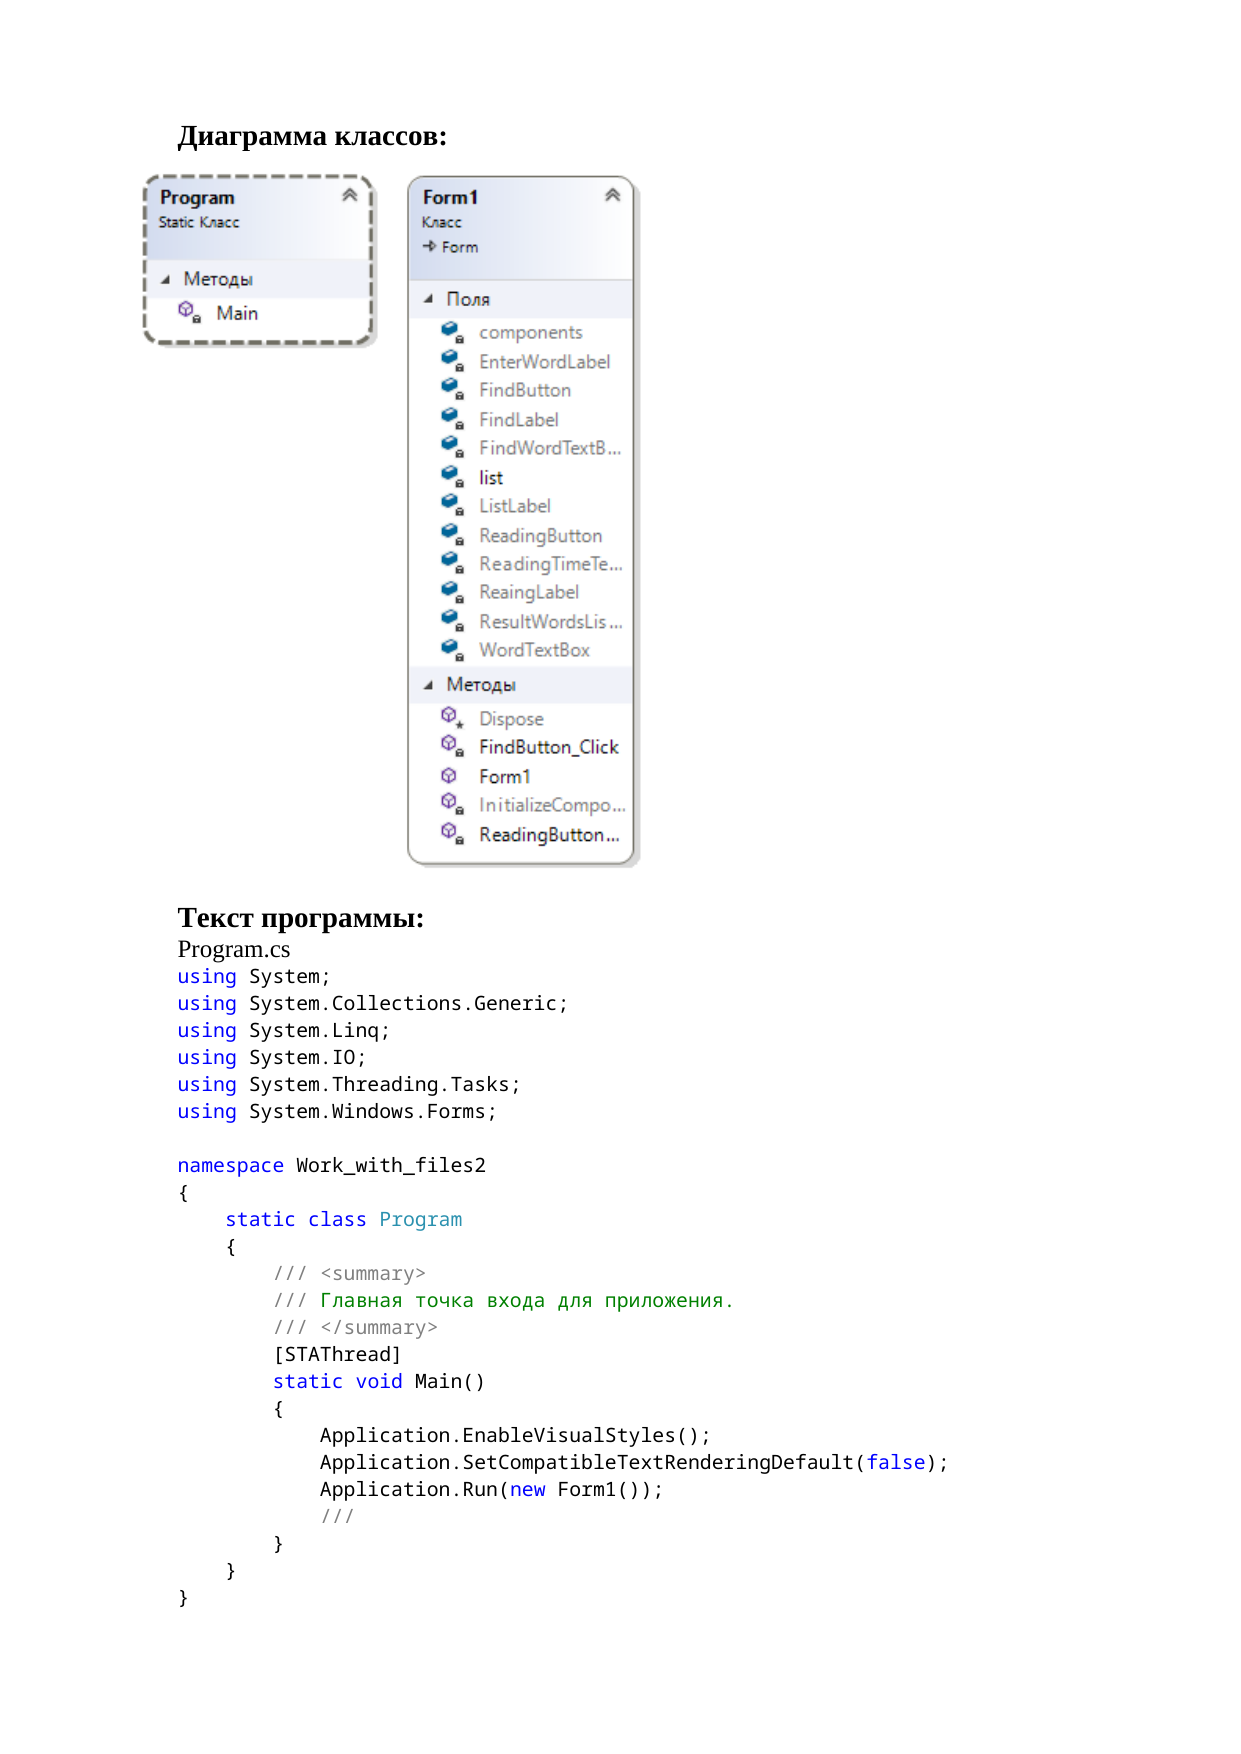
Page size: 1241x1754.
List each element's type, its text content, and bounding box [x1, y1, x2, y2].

text using System.IO; [177, 1043, 1152, 1070]
text /// </summary> [177, 1313, 1152, 1340]
text using System.Threading.Tasks; [177, 1070, 1152, 1097]
text Диаграмма классов: [177, 118, 1152, 152]
text { [177, 1394, 1152, 1421]
text namespace Work_with_files2 [177, 1151, 1152, 1178]
text Program.cs [177, 934, 1152, 962]
text Application.Run(new Form1()); [177, 1475, 1152, 1502]
text using System; [177, 962, 1152, 989]
text } [177, 1556, 1152, 1583]
text /// <summary> [177, 1259, 1152, 1286]
text static class Program [177, 1205, 1152, 1232]
text using System.Linq; [177, 1016, 1152, 1043]
text using System.Collections.Generic; [177, 989, 1152, 1016]
text using System.Windows.Forms; [177, 1097, 1152, 1124]
text { [177, 1178, 1152, 1205]
text { [177, 1232, 1152, 1259]
text static void Main() [177, 1367, 1152, 1394]
text [STAThread] [177, 1340, 1152, 1367]
text } [177, 1583, 1152, 1610]
text Текст программы: [177, 900, 1152, 934]
text /// [177, 1502, 1152, 1529]
text Application.EnableVisualStyles(); [177, 1421, 1152, 1448]
text Application.SetCompatibleTextRenderingDefault(false); [177, 1448, 1152, 1475]
text /// Главная точка входа для приложения. [177, 1286, 1152, 1313]
text } [177, 1529, 1152, 1556]
picture [118, 151, 683, 901]
